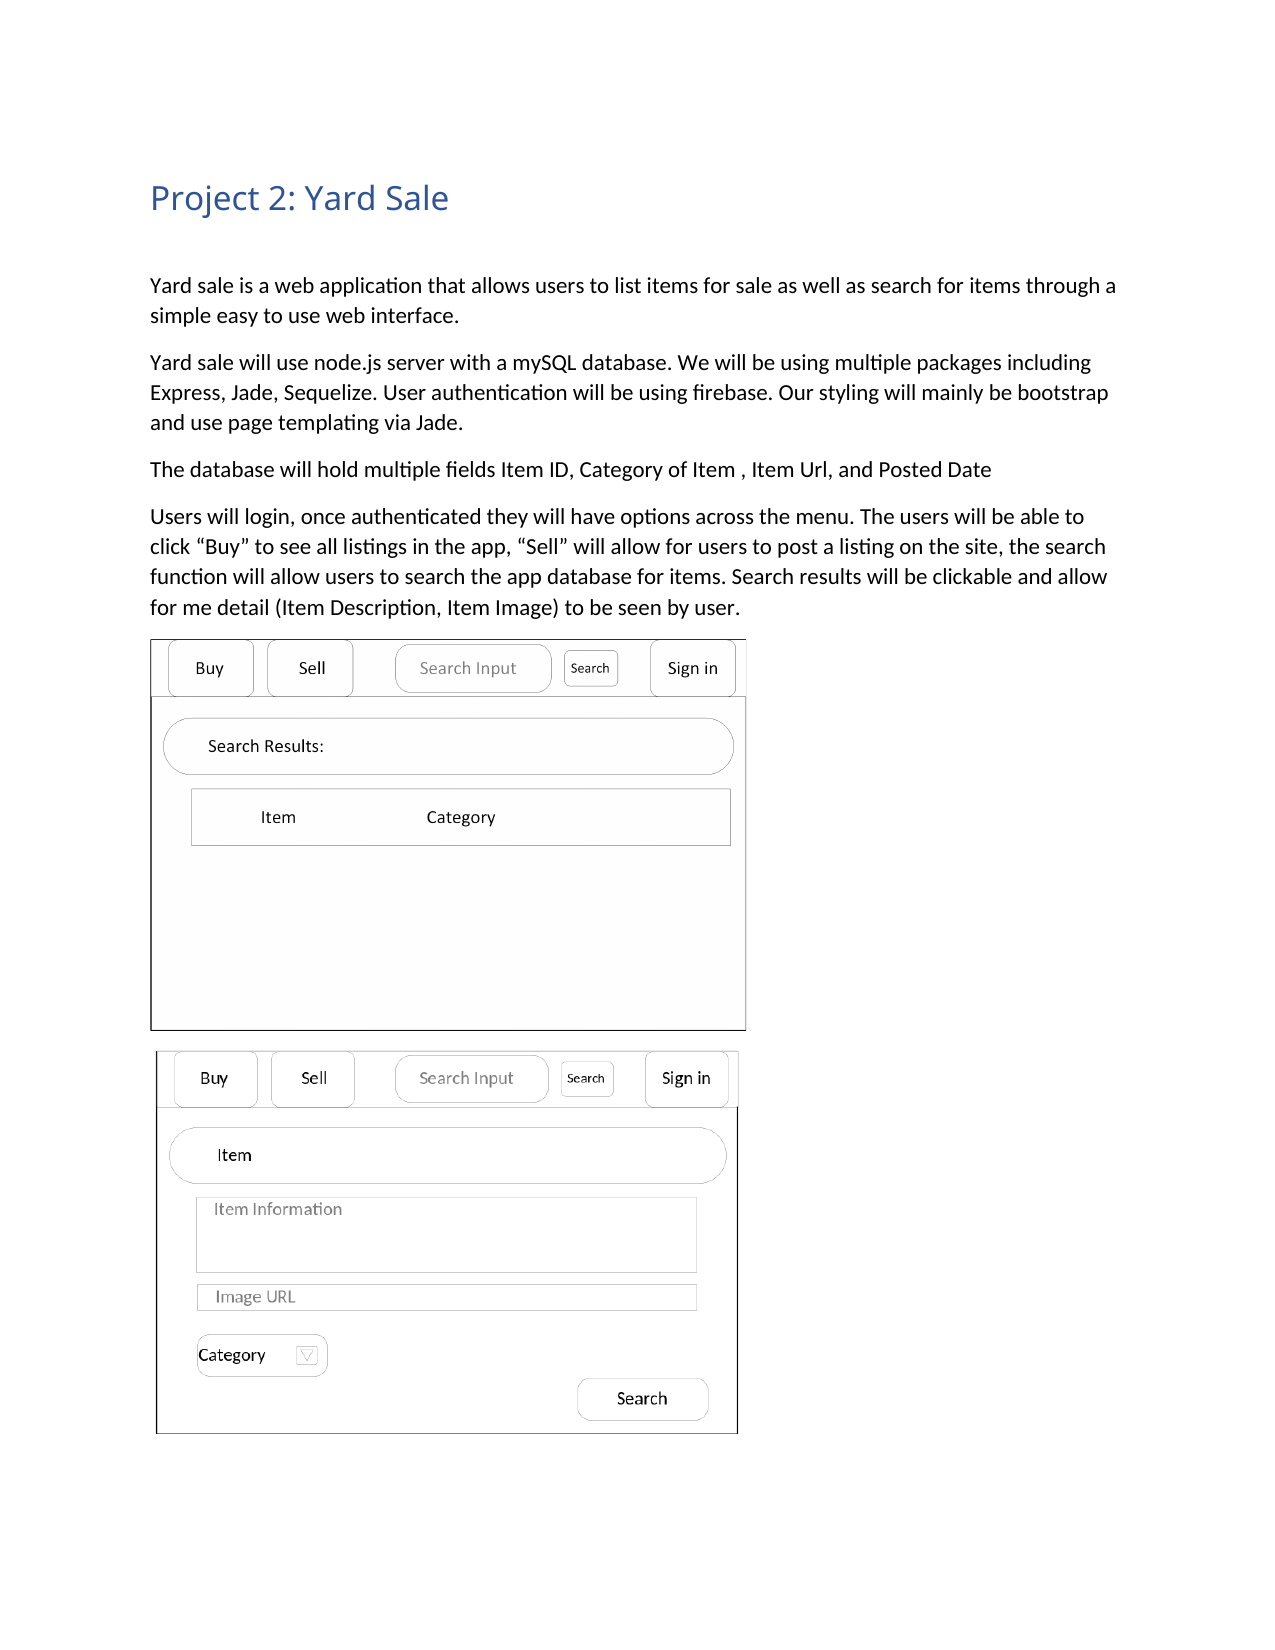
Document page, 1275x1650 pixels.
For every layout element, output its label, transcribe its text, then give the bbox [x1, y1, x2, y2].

text The database will hold multiple fields Item ID, Category of Item , Item Url, and Posted Date [150, 455, 1125, 483]
text Yard sale will use node.js server with a mySQL database. We will be using multiple packages including Express, Jade, Sequelize. User authentication will be using firebase. Our styling will mainly be bootstrap and use page templating via Jade. [150, 348, 1125, 436]
subtitle Project 2: Yard Sale [150, 175, 1125, 220]
text Yard sale is a web application that allows users to list items for sale as well as search for items through a simple easy to use web interface. [150, 271, 1125, 329]
picture [150, 639, 747, 1031]
text Users will login, once authenticated they will have options across the menu. The users will be able to click “Buy” to see all listings in the app, “Sell” will allow for users to post a listing on the site, the search function will allow users to search the app database for items. Search results will be clickable and allow for me detail (Item Description, Item Image) to be seen by user. [150, 502, 1125, 621]
